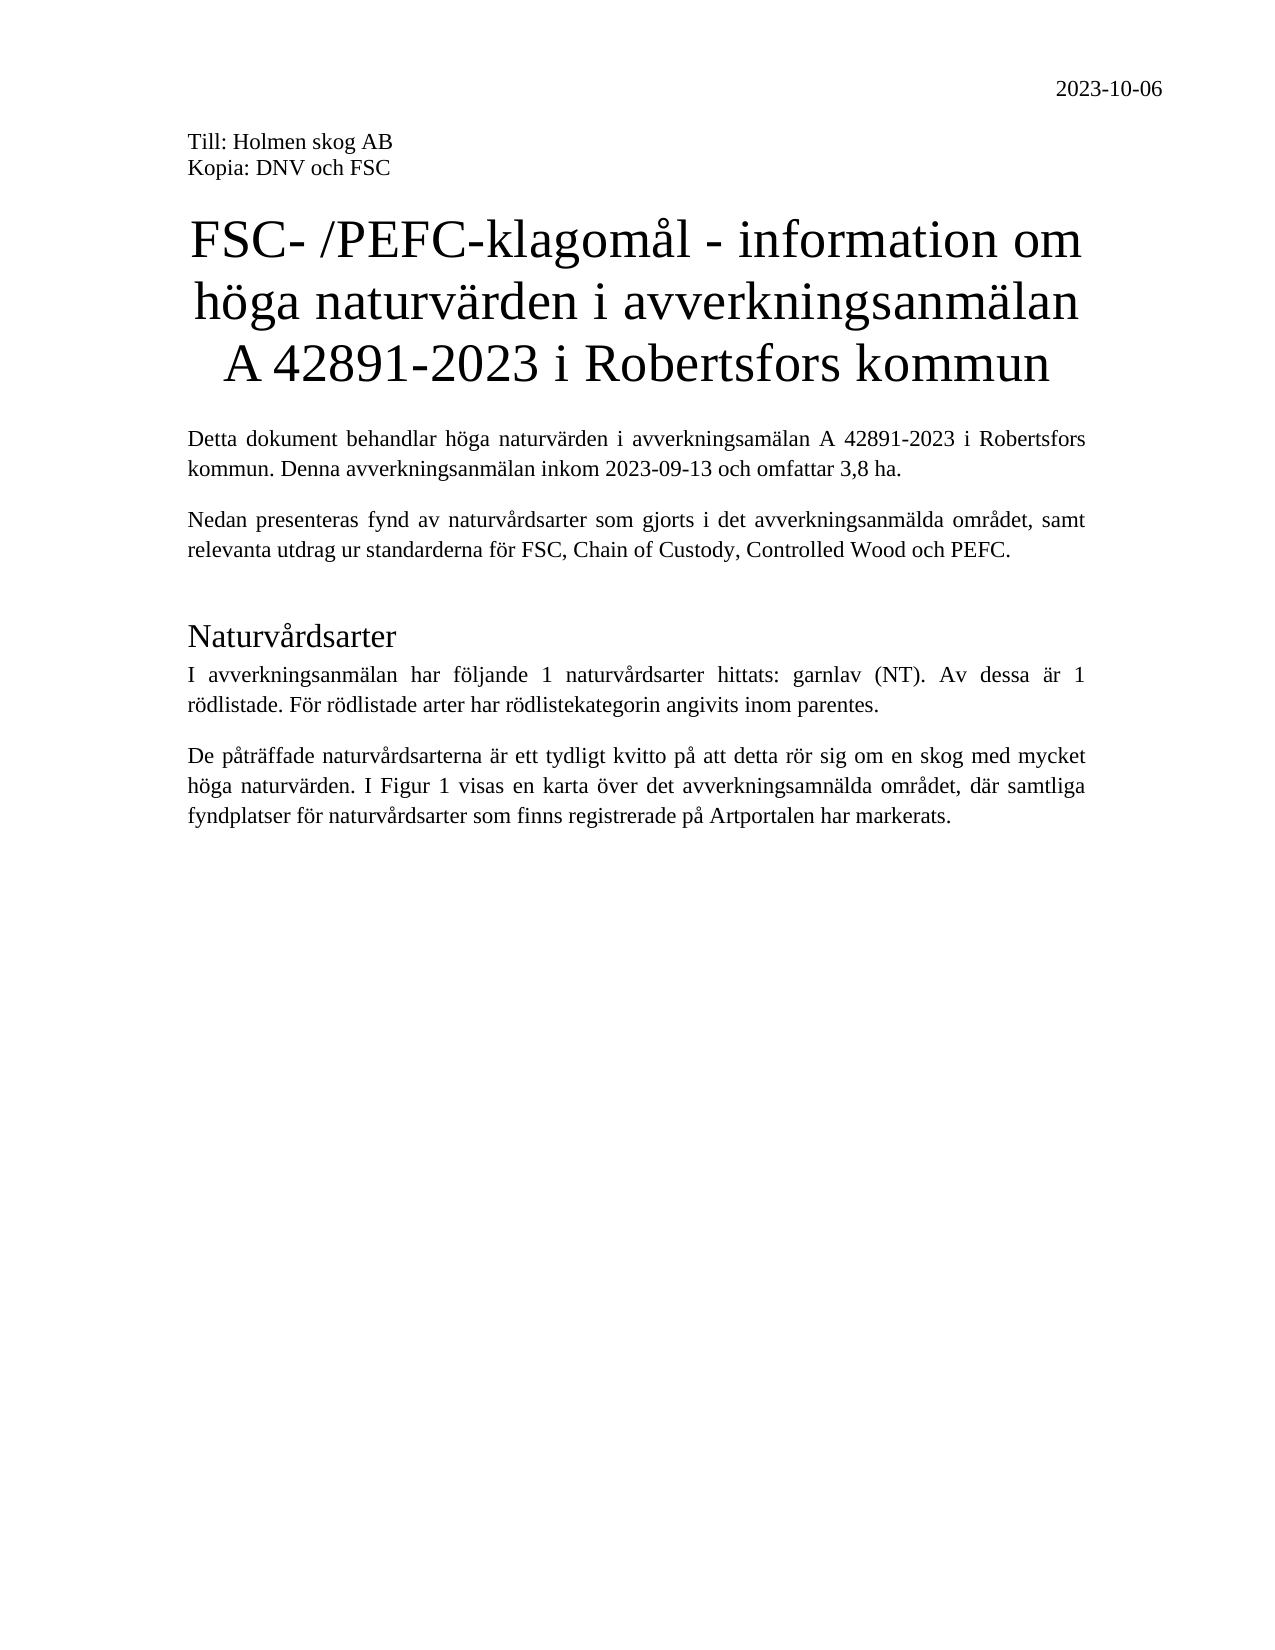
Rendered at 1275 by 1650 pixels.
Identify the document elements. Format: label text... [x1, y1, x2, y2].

text Nedan presenteras fynd av naturvårdsarter som gjorts i det avverkningsanmälda området, samt relevanta utdrag ur standarderna för FSC, Chain of Custody, Controlled Wood och PEFC. [187, 506, 1087, 563]
subtitle Naturvårdsarter [187, 617, 1087, 655]
text De påträffade naturvårdsarterna är ett tydligt kvitto på att detta rör sig om en skog med mycket höga naturvärden. I Figur 1 visas en karta över det avverkningsamnälda området, där samtliga fyndplatser för naturvårdsarter som finns registrerade på Artportalen har markerats. [187, 742, 1087, 829]
title FSC- /PEFC-klagomål - information om höga naturvärden i avverkningsanmälan A 42891-2023 i Robertsfors kommun [187, 207, 1087, 394]
text I avverkningsanmälan har följande 1 naturvårdsarter hittats: garnlav (NT). Av dessa är 1 rödlistade. För rödlistade arter har rödlistekategorin angivits inom parentes. [187, 661, 1087, 717]
text Detta dokument behandlar höga naturvärden i avverkningsamälan A 42891-2023 i Robertsfors kommun. Denna avverkningsanmälan inkom 2023-09-13 och omfattar 3,8 ha. [187, 425, 1087, 481]
